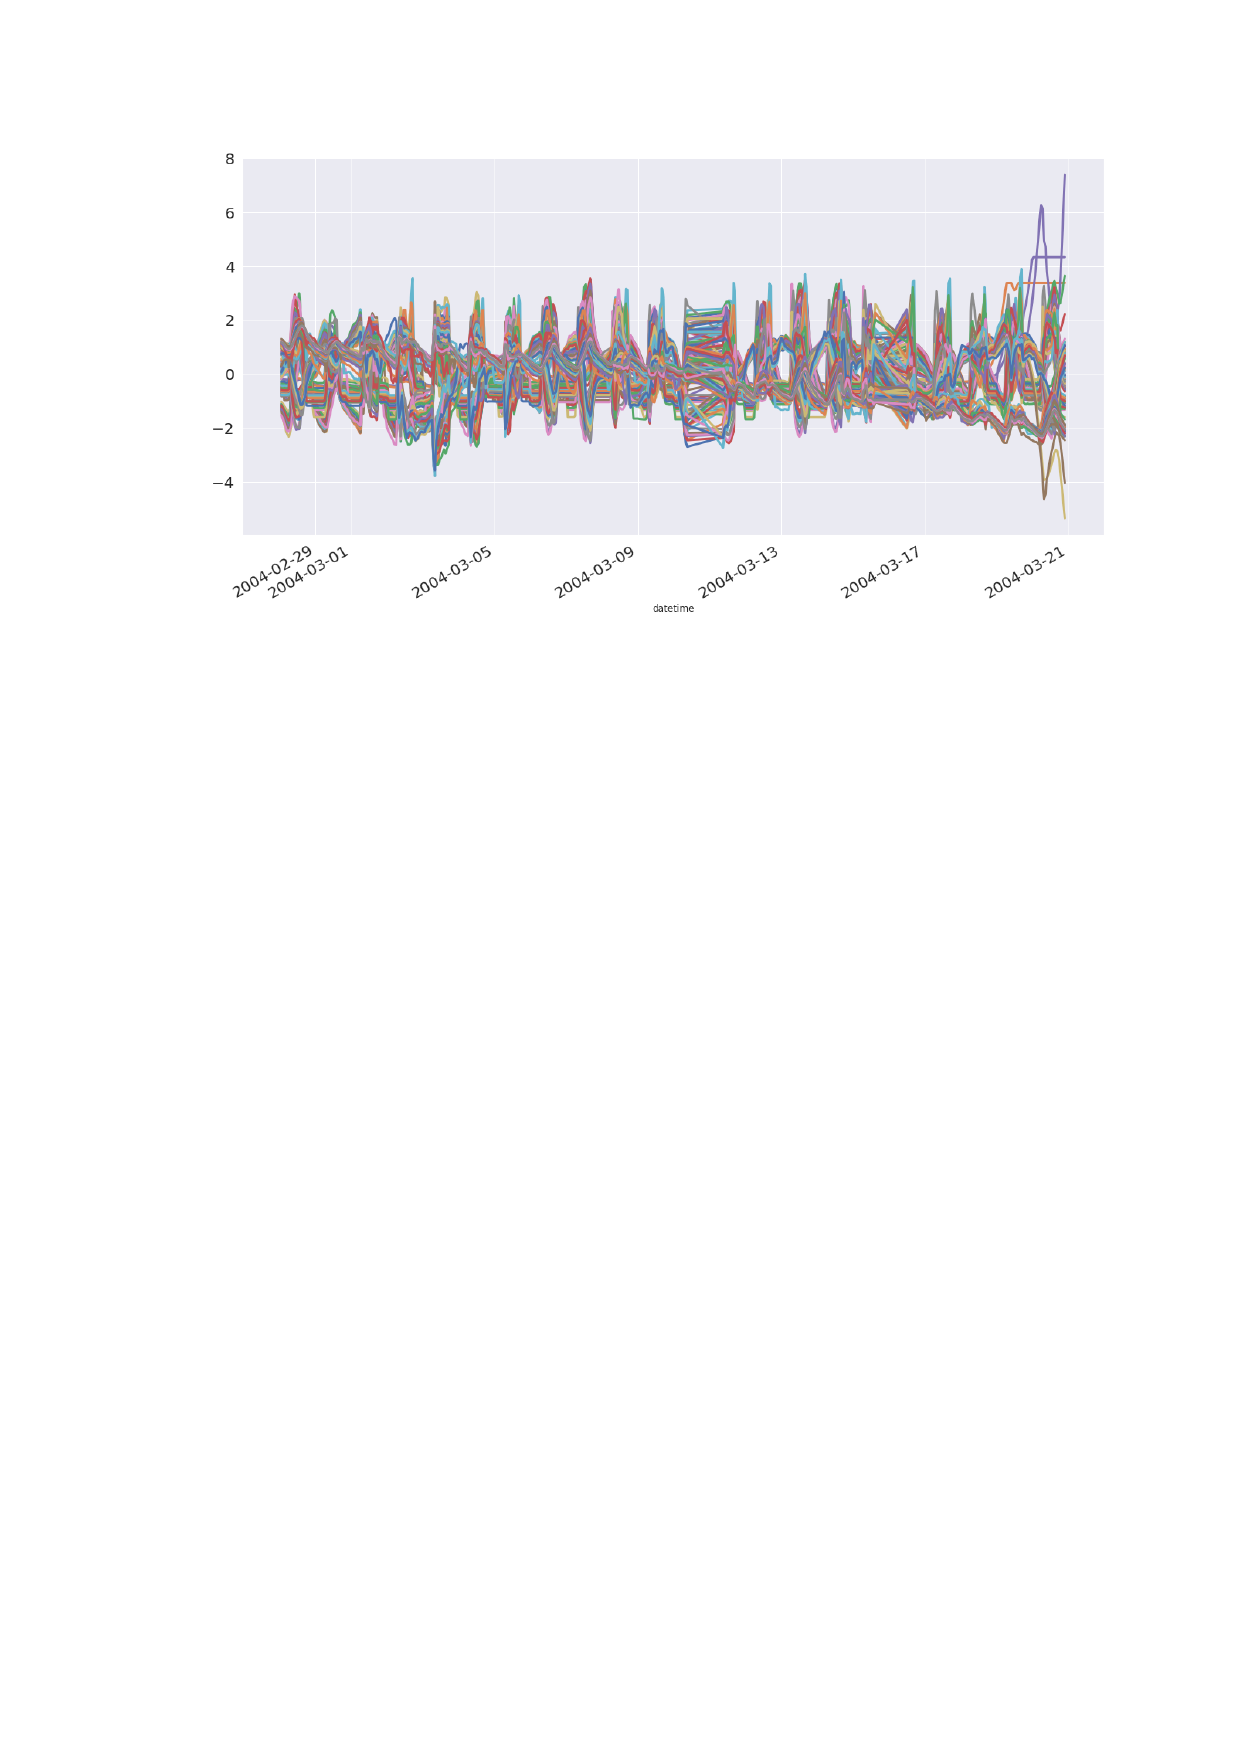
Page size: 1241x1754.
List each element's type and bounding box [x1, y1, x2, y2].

picture [206, 147, 1109, 619]
